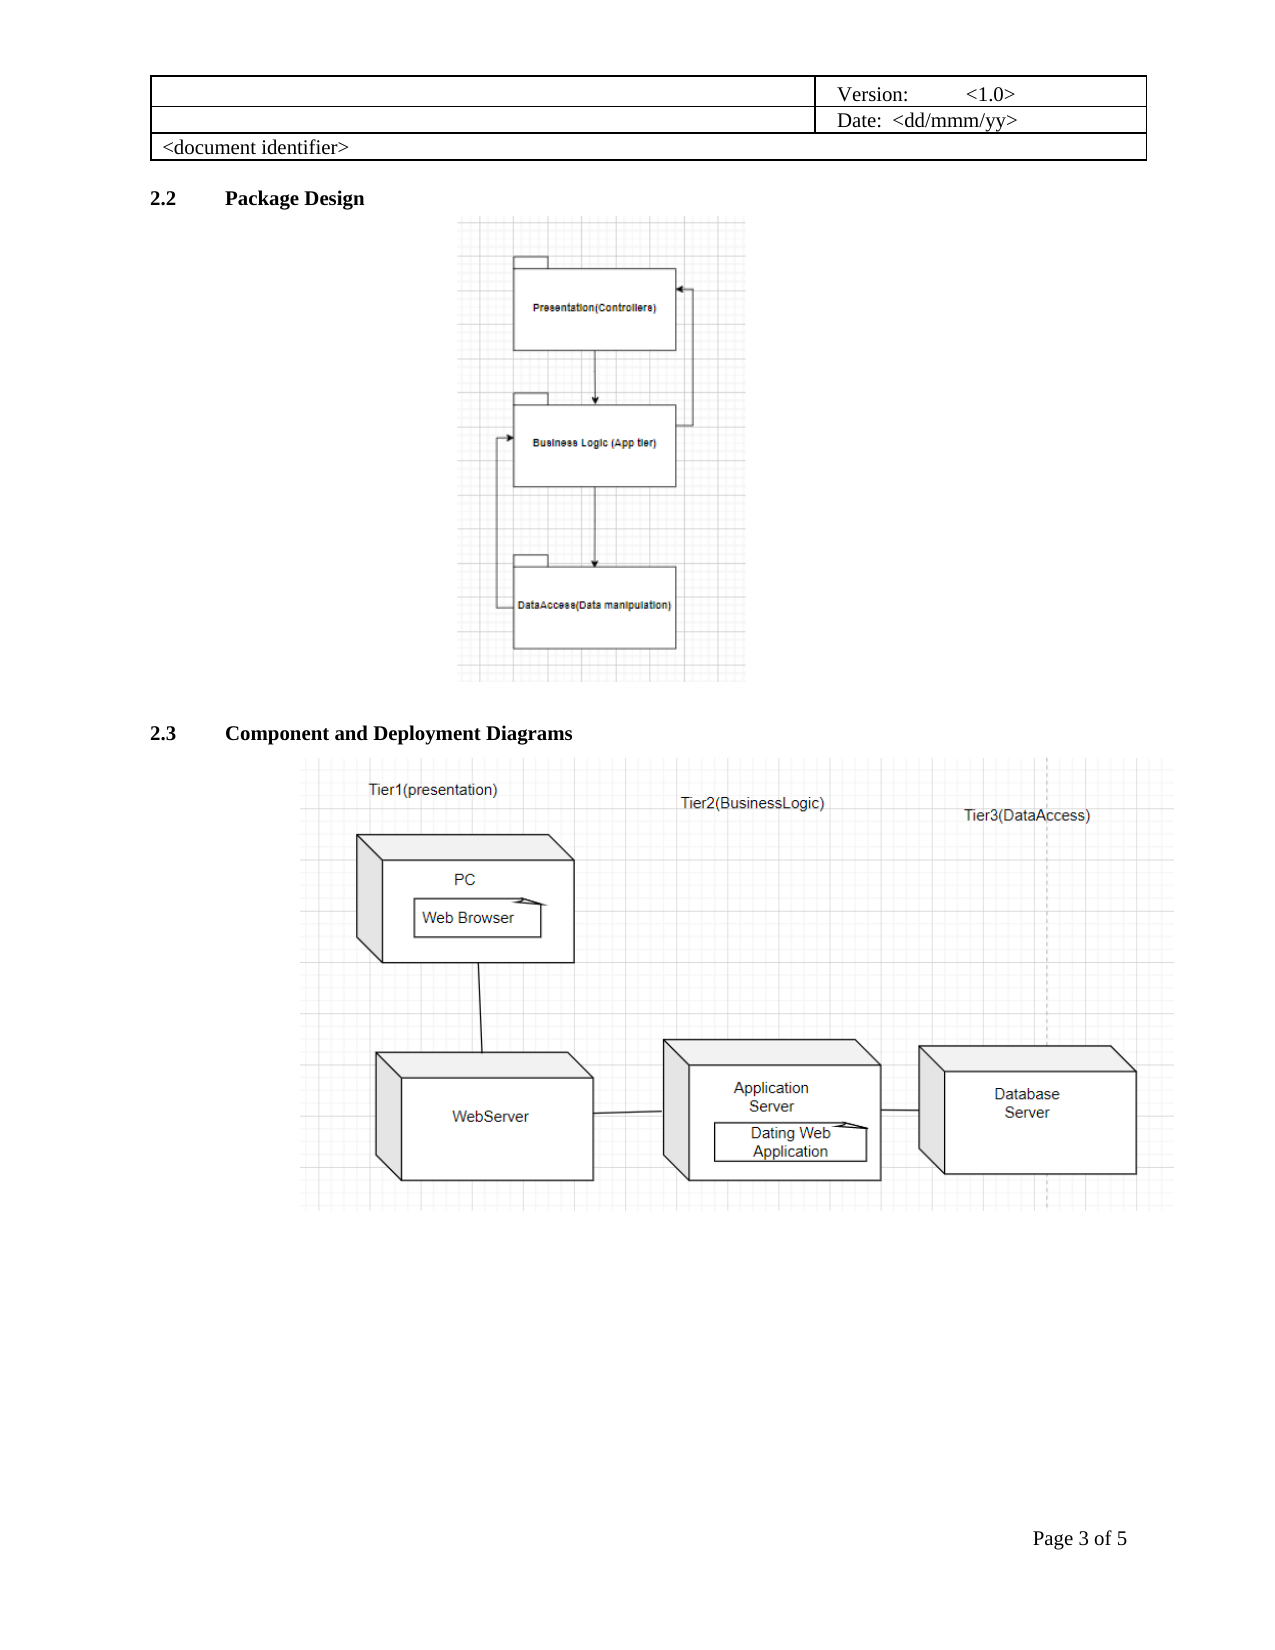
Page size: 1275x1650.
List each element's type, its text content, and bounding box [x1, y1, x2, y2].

subtitle Component and Deployment Diagrams [150, 719, 1125, 744]
subtitle Package Design [150, 185, 1125, 210]
picture [457, 216, 746, 682]
picture [300, 757, 1174, 1211]
